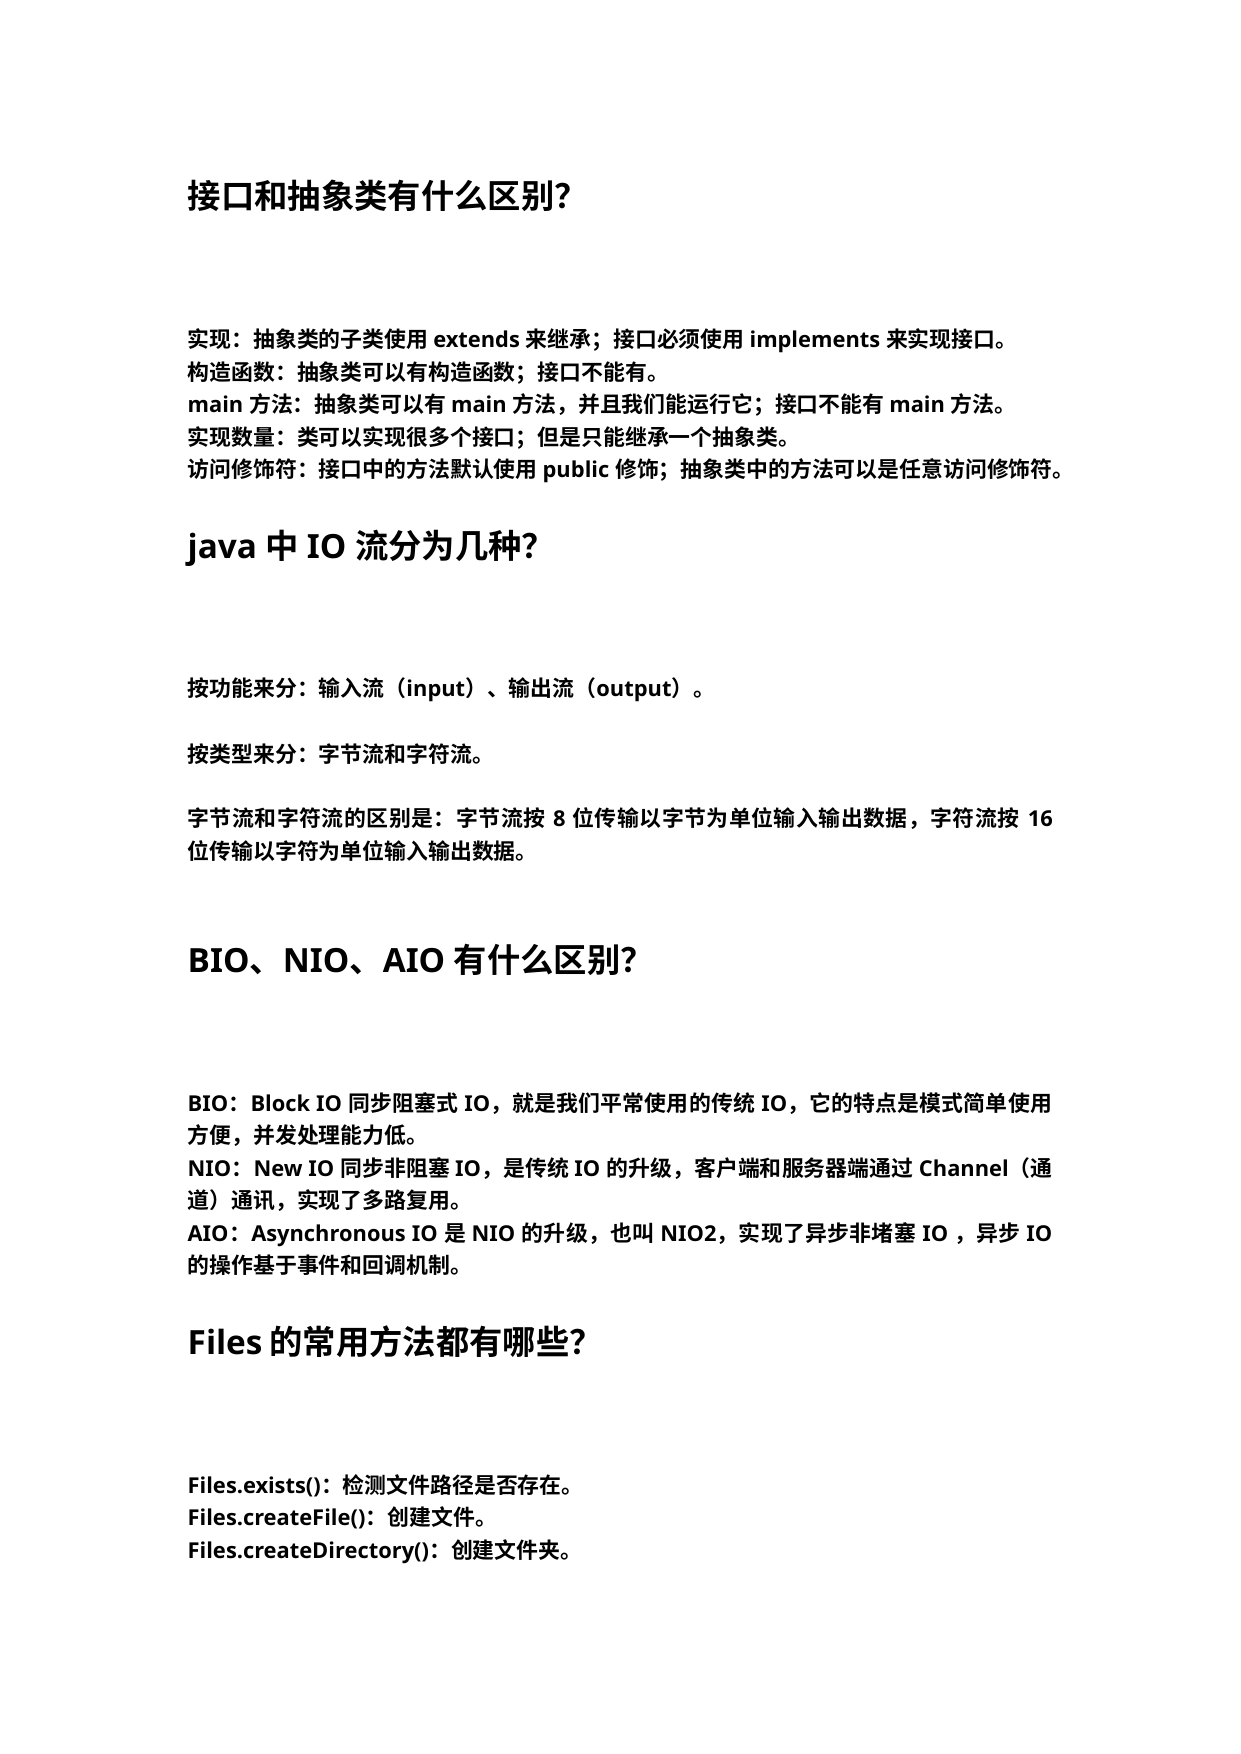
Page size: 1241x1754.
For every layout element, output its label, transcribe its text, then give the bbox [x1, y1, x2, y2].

text 实现数量：类可以实现很多个接口；但是只能继承一个抽象类。 [187, 419, 1053, 452]
text Files.exists()：检测文件路径是否存在。 [187, 1468, 1053, 1500]
subtitle Files的常用方法都有哪些？ [187, 1308, 1053, 1373]
text BIO：Block IO 同步阻塞式 IO，就是我们平常使用的传统 IO，它的特点是模式简单使用方便，并发处理能力低。 [187, 1086, 1053, 1151]
text 访问修饰符：接口中的方法默认使用 public 修饰；抽象类中的方法可以是任意访问修饰符。 [187, 452, 1053, 484]
text AIO：Asynchronous IO 是 NIO 的升级，也叫 NIO2，实现了异步非堵塞 IO ，异步 IO 的操作基于事件和回调机制。 [187, 1216, 1053, 1281]
subtitle BIO、NIO、AIO 有什么区别？ [187, 926, 1053, 991]
text 按功能来分：输入流（input）、输出流（output）。 [187, 671, 1053, 704]
text 按类型来分：字节流和字符流。 [187, 736, 1053, 769]
text main 方法：抽象类可以有 main 方法，并且我们能运行它；接口不能有 main 方法。 [187, 387, 1053, 419]
subtitle 接口和抽象类有什么区别？ [187, 162, 1053, 227]
text 实现：抽象类的子类使用 extends 来继承；接口必须使用 implements 来实现接口。 [187, 322, 1053, 354]
text 字节流和字符流的区别是：字节流按 8 位传输以字节为单位输入输出数据，字符流按 16 位传输以字符为单位输入输出数据。 [187, 801, 1053, 866]
subtitle java 中 IO 流分为几种？ [187, 511, 1053, 576]
text Files.createFile()：创建文件。 [187, 1500, 1053, 1533]
text NIO：New IO 同步非阻塞 IO，是传统 IO 的升级，客户端和服务器端通过 Channel（通道）通讯，实现了多路复用。 [187, 1151, 1053, 1216]
text Files.createDirectory()：创建文件夹。 [187, 1533, 1053, 1565]
text 构造函数：抽象类可以有构造函数；接口不能有。 [187, 354, 1053, 387]
